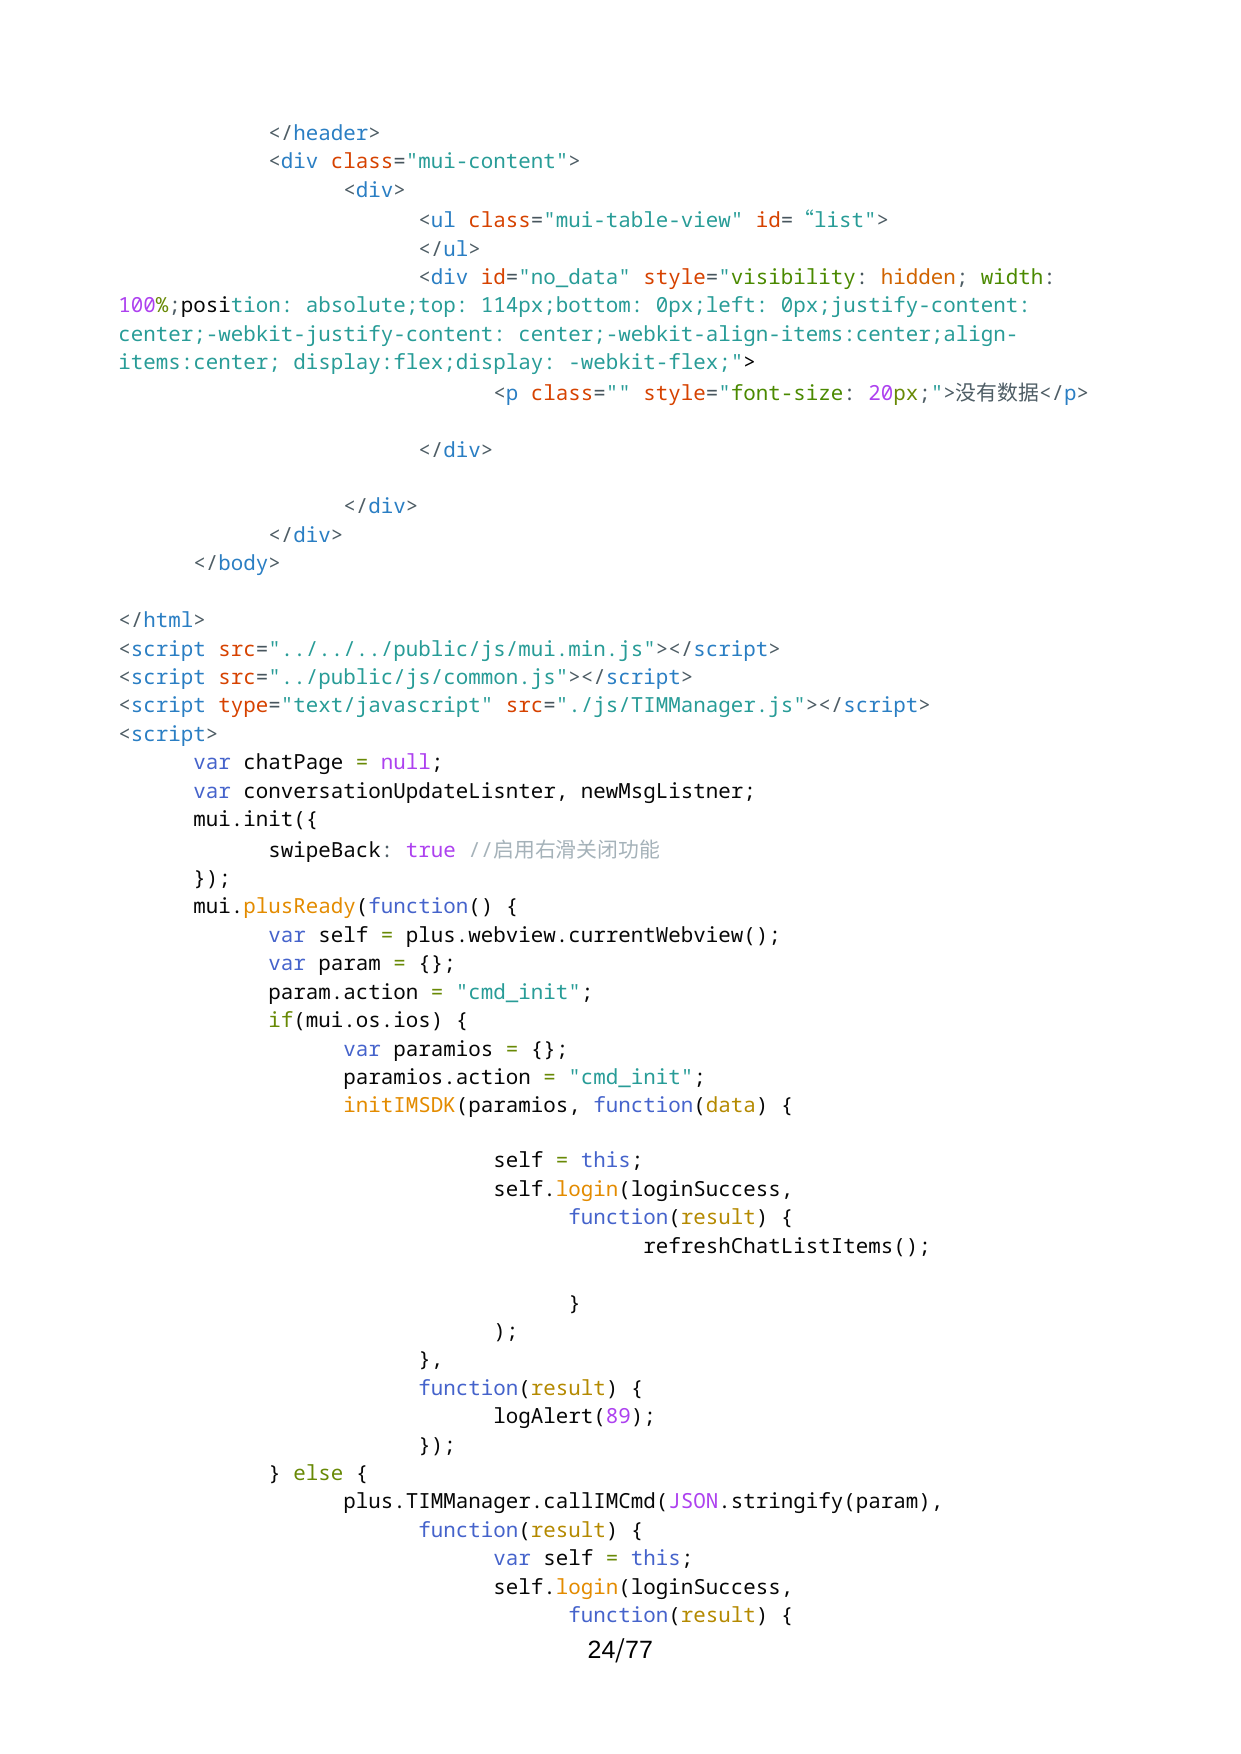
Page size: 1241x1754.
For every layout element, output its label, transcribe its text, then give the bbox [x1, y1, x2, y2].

text mui.init({ [118, 804, 1122, 833]
text function(result) { [118, 1202, 1122, 1231]
text <p class="" style="font-size: 20px;">没有数据</p> [118, 376, 1122, 406]
text self.login(loginSuccess, [118, 1174, 1122, 1202]
text swipeBack: true //启用右滑关闭功能 [118, 833, 1122, 863]
text var param = {}; [118, 948, 1122, 977]
text </body> [118, 548, 1122, 577]
text plus.TIMManager.callIMCmd(JSON.stringify(param), [118, 1487, 1122, 1515]
text initIMSDK(paramios, function(data) { [118, 1091, 1122, 1119]
text </div> [118, 435, 1122, 463]
text }); [118, 1430, 1122, 1458]
text function(result) { [118, 1600, 1122, 1629]
text <ul class="mui-table-view" id=“list"> [118, 203, 1122, 234]
text } else { [118, 1458, 1122, 1487]
text </html> [118, 605, 1122, 634]
text <script src="../../../public/js/mui.min.js"></script> [118, 634, 1122, 662]
text param.action = "cmd_init"; [118, 977, 1122, 1005]
text </div> [118, 492, 1122, 520]
text var self = plus.webview.currentWebview(); [118, 920, 1122, 948]
text ); [118, 1316, 1122, 1344]
text </div> [118, 520, 1122, 548]
text paramios.action = "cmd_init"; [118, 1062, 1122, 1091]
text var paramios = {}; [118, 1034, 1122, 1062]
text </header> [118, 118, 1122, 147]
text function(result) { [118, 1515, 1122, 1543]
text </ul> [118, 234, 1122, 262]
text <div> [118, 175, 1122, 203]
text }); [118, 863, 1122, 892]
text var self = this; [118, 1543, 1122, 1572]
text <script src="../public/js/common.js"></script> [118, 662, 1122, 691]
text <script type="text/javascript" src="./js/TIMManager.js"></script> [118, 691, 1122, 719]
text refreshChatListItems(); [118, 1231, 1122, 1259]
text function(result) { [118, 1373, 1122, 1401]
text <script> [118, 719, 1122, 747]
text } [118, 1288, 1122, 1316]
text logAlert(89); [118, 1401, 1122, 1430]
text if(mui.os.ios) { [118, 1005, 1122, 1034]
text var chatPage = null; [118, 747, 1122, 776]
text <div class="mui-content"> [118, 147, 1122, 175]
text self.login(loginSuccess, [118, 1572, 1122, 1600]
text mui.plusReady(function() { [118, 892, 1122, 920]
text }, [118, 1344, 1122, 1373]
text var conversationUpdateLisnter, newMsgListner; [118, 776, 1122, 804]
text <div id="no_data" style="visibility: hidden; width: 100%;position: absolute;top: 114px;bottom: 0px;left: 0px;justify-content: center;-webkit-justify-content: center;-webkit-align-items:center;align-items:center; display:flex;display: -webkit-flex;"> [118, 262, 1122, 376]
text self = this; [118, 1145, 1122, 1174]
